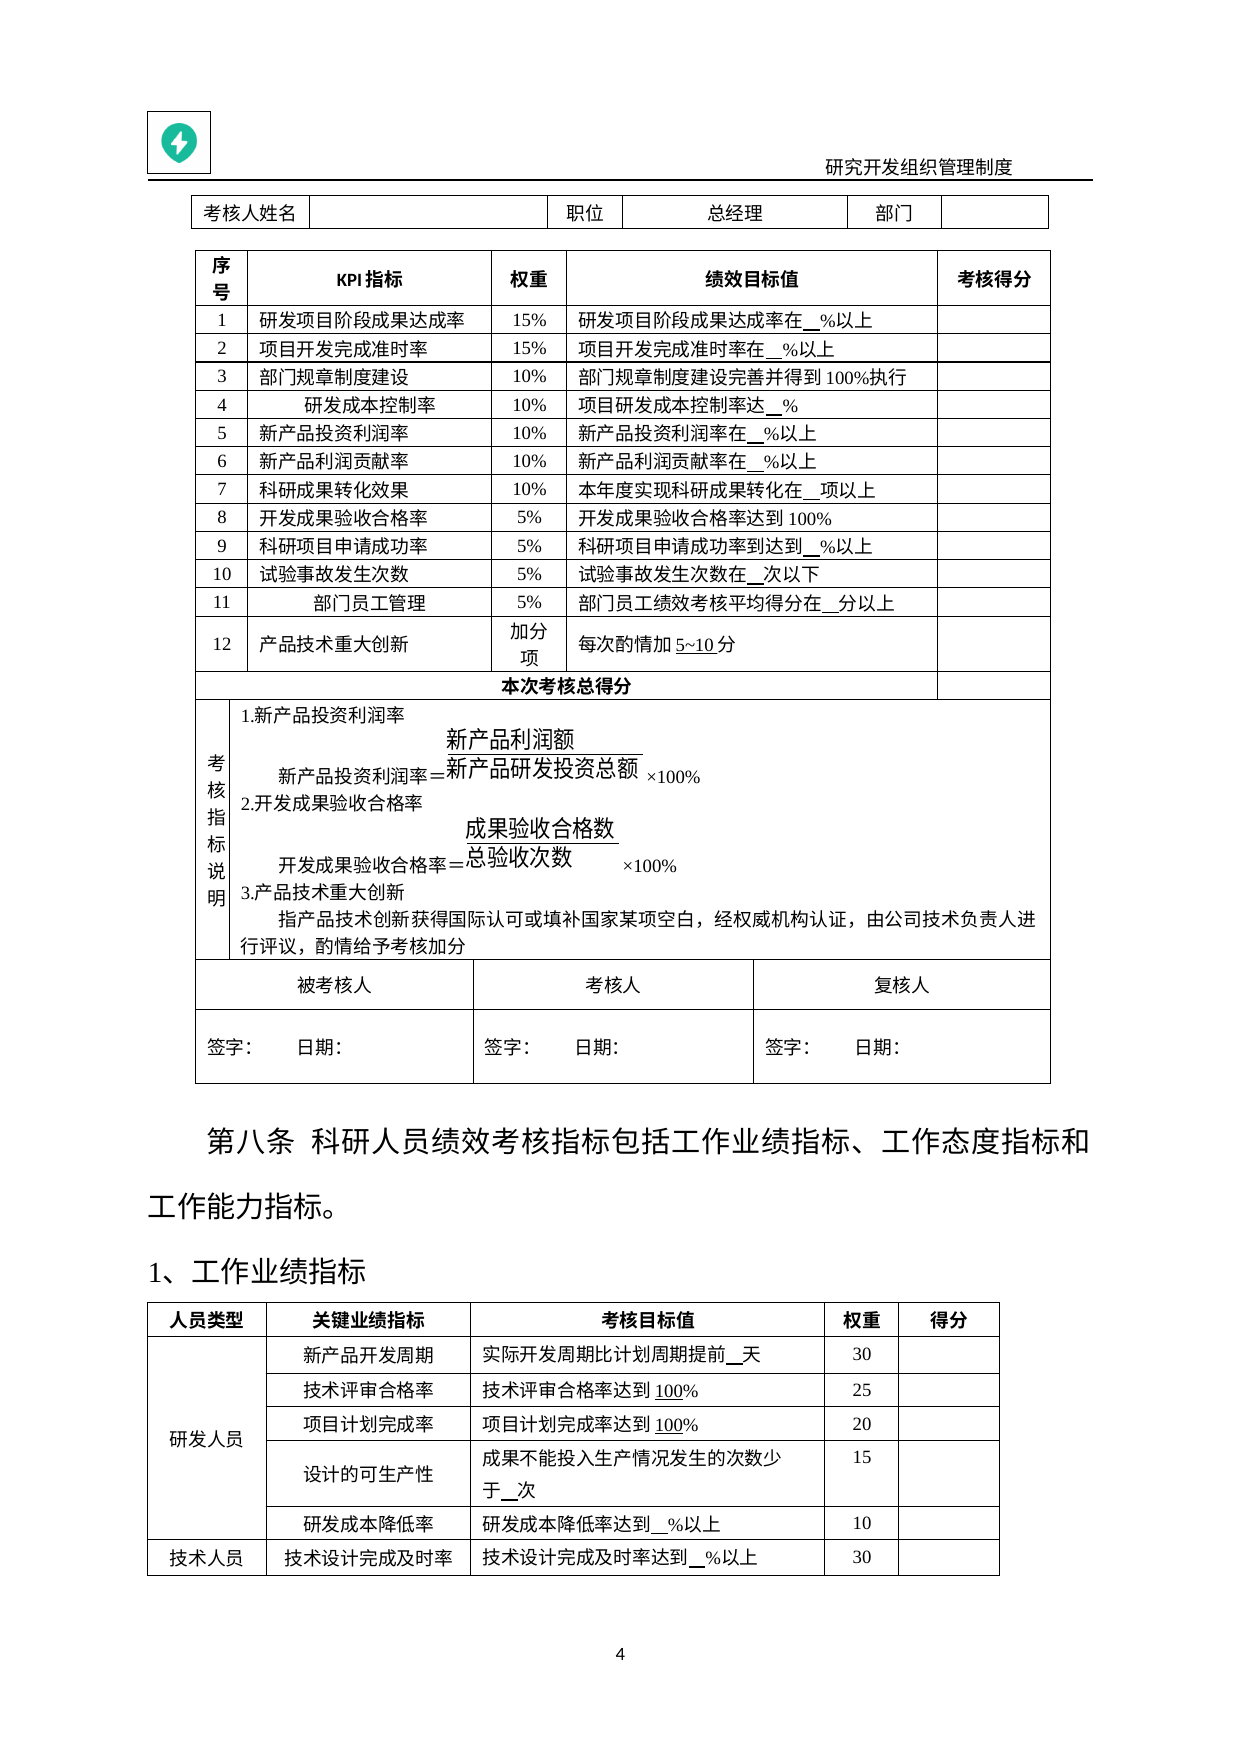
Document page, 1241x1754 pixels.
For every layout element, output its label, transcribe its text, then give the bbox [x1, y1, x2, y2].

table_cell 考核人 [474, 960, 753, 1008]
table_cell [938, 334, 1050, 361]
table_cell 2 [196, 334, 247, 361]
table_cell [899, 1507, 999, 1539]
table_cell 5% [492, 504, 566, 531]
table_cell 30 [825, 1337, 898, 1372]
table_cell 考核人姓名 [192, 196, 309, 228]
table_cell 本年度实现科研成果转化在 项以上 [567, 475, 937, 503]
table_cell 5% [492, 588, 566, 616]
table_cell 本次考核总得分 [196, 672, 937, 699]
table_cell 研发项目阶段成果达成率 [248, 306, 491, 333]
table_header 得分 [899, 1303, 999, 1336]
table_cell 新产品利润贡献率在 %以上 [567, 447, 937, 474]
table_cell 8 [196, 504, 247, 531]
table_cell 15% [492, 334, 566, 361]
table_cell 技术评审合格率达到100% [471, 1374, 824, 1406]
table_header 序号 [196, 251, 247, 305]
table_cell [938, 588, 1050, 616]
table_cell [942, 196, 1048, 228]
table_cell 5% [492, 532, 566, 559]
table_cell [938, 363, 1050, 390]
table_cell 开发成果验收合格率 [248, 504, 491, 531]
table_cell 3 [196, 363, 247, 390]
table_cell 科研项目申请成功率到达到 %以上 [567, 532, 937, 559]
table_header 考核得分 [938, 251, 1050, 305]
table_cell 11 [196, 588, 247, 616]
table_cell 12 [196, 617, 247, 671]
table_header 绩效目标值 [567, 251, 937, 305]
table_cell 研发人员 [148, 1337, 266, 1539]
table_header KPI指标 [248, 251, 491, 305]
table_cell 10% [492, 475, 566, 503]
table_cell 15 [825, 1441, 898, 1506]
table_cell [899, 1441, 999, 1506]
table_cell [938, 447, 1050, 474]
table_cell 成果不能投入生产情况发生的次数少 于 次 [471, 1441, 824, 1506]
table_cell 签字： 日期： [474, 1010, 753, 1083]
table_cell [938, 532, 1050, 559]
table_header 权重 [492, 251, 566, 305]
table_cell 职位 [548, 196, 622, 228]
table_cell 20 [825, 1407, 898, 1439]
table_cell 10 [196, 560, 247, 587]
table_cell 4 [196, 391, 247, 418]
table_cell 技术设计完成及时率达到 %以上 [471, 1540, 824, 1575]
table_cell [938, 617, 1050, 671]
table_cell 10% [492, 419, 566, 446]
table_cell [899, 1374, 999, 1406]
table_cell 研发成本降低率 [267, 1507, 470, 1539]
table_header 考核目标值 [471, 1303, 824, 1336]
table_cell 部门员工绩效考核平均得分在 分以上 [567, 588, 937, 616]
table_cell 部门 [848, 196, 941, 228]
table_cell 25 [825, 1374, 898, 1406]
table_cell 签字： 日期： [754, 1010, 1050, 1083]
table_cell [899, 1407, 999, 1439]
table_cell 技术评审合格率 [267, 1374, 470, 1406]
table_cell [938, 391, 1050, 418]
table_cell 项目开发完成准时率在 %以上 [567, 334, 937, 361]
table_header 关键业绩指标 [267, 1303, 470, 1336]
table_cell 技术人员 [148, 1540, 266, 1575]
table_cell 6 [196, 447, 247, 474]
table_cell [310, 196, 547, 228]
table_cell 1.新产品投资利润率 新产品投资利润率＝×100% 2.开发成果验收合格率 开发成果验收合格率＝×100% 3.产品技术重大创新 指产品技术创新获得国际认可或填补国家某项空白，经权威机构认证，由公司技术负责人进行评议，酌情给予考核加分 [230, 700, 1050, 959]
table_cell 项目计划完成率达到100% [471, 1407, 824, 1439]
table_cell 10% [492, 447, 566, 474]
table_cell 部门规章制度建设完善并得到100%执行 [567, 363, 937, 390]
table_cell 技术设计完成及时率 [267, 1540, 470, 1575]
table_cell 新产品利润贡献率 [248, 447, 491, 474]
table_header 人员类型 [148, 1303, 266, 1336]
table_cell 加分项 [492, 617, 566, 671]
table_cell 项目计划完成率 [267, 1407, 470, 1439]
table_cell [899, 1337, 999, 1372]
table_cell 签字： 日期： [196, 1010, 473, 1083]
table_cell 新产品投资利润率在 %以上 [567, 419, 937, 446]
table_cell 实际开发周期比计划周期提前 天 [471, 1337, 824, 1372]
table_cell 复核人 [754, 960, 1050, 1008]
table_cell 5% [492, 560, 566, 587]
table_cell 科研项目申请成功率 [248, 532, 491, 559]
table_cell 项目研发成本控制率达 % [567, 391, 937, 418]
table_cell 5 [196, 419, 247, 446]
table_cell 10% [492, 391, 566, 418]
text 第八条 科研人员绩效考核指标包括工作业绩指标、工作态度指标和工作能力指标。 [148, 229, 1093, 1237]
table_cell 试验事故发生次数 [248, 560, 491, 587]
table_cell 项目开发完成准时率 [248, 334, 491, 361]
table_cell 部门员工管理 [248, 588, 491, 616]
table_cell [938, 504, 1050, 531]
table_cell 新产品开发周期 [267, 1337, 470, 1372]
table_cell 10% [492, 363, 566, 390]
table_cell 研发项目阶段成果达成率在 %以上 [567, 306, 937, 333]
table_cell 设计的可生产性 [267, 1441, 470, 1506]
table_cell 15% [492, 306, 566, 333]
table_cell [938, 419, 1050, 446]
table_cell [938, 672, 1050, 699]
table_cell 新产品投资利润率 [248, 419, 491, 446]
table_cell [899, 1540, 999, 1575]
table_cell 科研成果转化效果 [248, 475, 491, 503]
table_cell 开发成果验收合格率达到100% [567, 504, 937, 531]
table_cell 总经理 [623, 196, 847, 228]
table_cell 产品技术重大创新 [248, 617, 491, 671]
table_cell 被考核人 [196, 960, 473, 1008]
table_cell 研发成本控制率 [248, 391, 491, 418]
table_cell 部门规章制度建设 [248, 363, 491, 390]
table_cell 30 [825, 1540, 898, 1575]
picture [148, 112, 210, 173]
table_cell 每次酌情加5~10分 [567, 617, 937, 671]
table_cell [938, 560, 1050, 587]
table_cell 考核 指标 说明 [196, 700, 229, 959]
table_cell 研发成本降低率达到 %以上 [471, 1507, 824, 1539]
table_cell 7 [196, 475, 247, 503]
table_cell [938, 475, 1050, 503]
table_header 权重 [825, 1303, 898, 1336]
table_cell 试验事故发生次数在 次以下 [567, 560, 937, 587]
table_cell 1 [196, 306, 247, 333]
table_cell 10 [825, 1507, 898, 1539]
text 1、工作业绩指标 [148, 1237, 1093, 1302]
table_cell [938, 306, 1050, 333]
table_cell 9 [196, 532, 247, 559]
